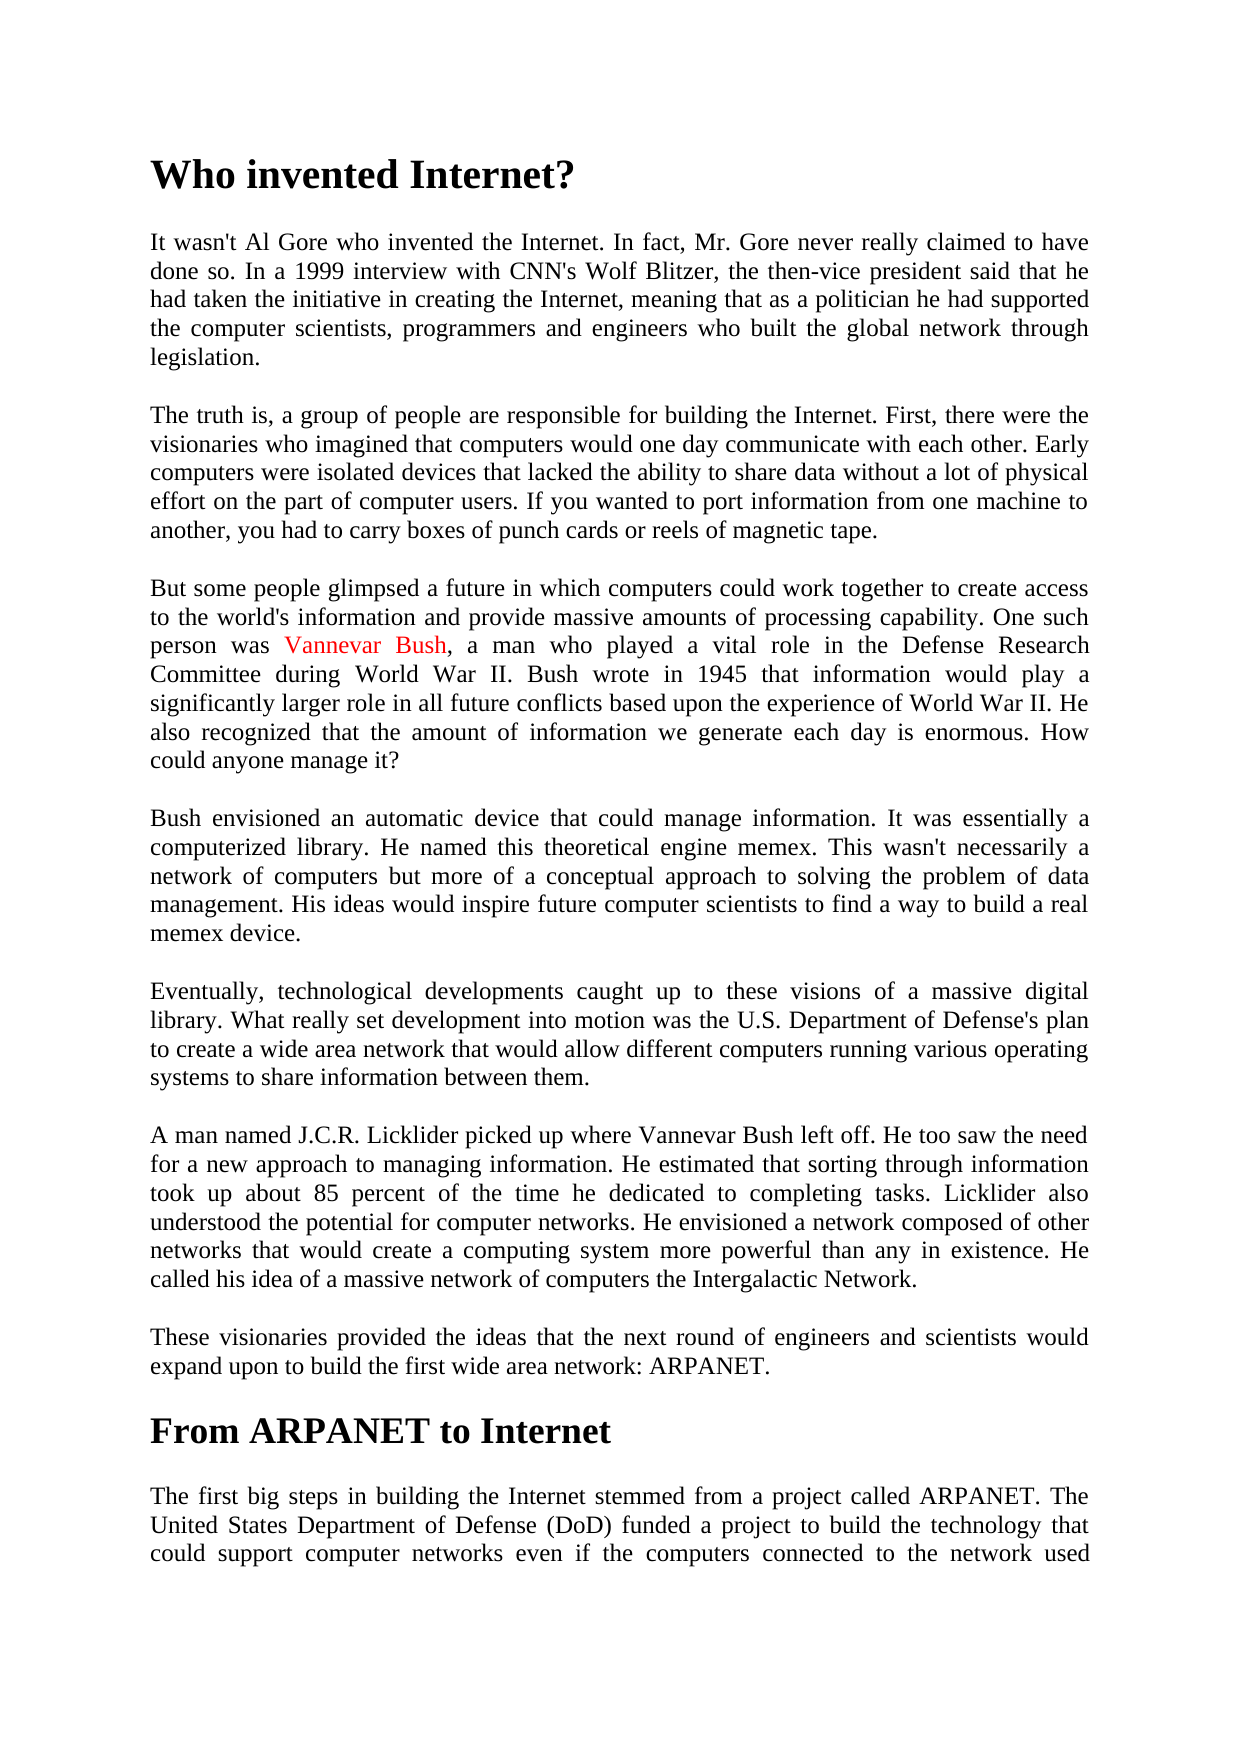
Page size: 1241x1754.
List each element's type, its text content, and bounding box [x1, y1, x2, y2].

text Bush envisioned an automatic device that could manage information. It was essentially a computerized library. He named this theoretical engine memex. This wasn't necessarily a network of computers but more of a conceptual approach to solving the problem of data management. His ideas would inspire future computer scientists to find a way to build a real memex device. [150, 803, 1090, 947]
text A man named J.C.R. Licklider picked up where Vannevar Bush left off. He too saw the need for a new approach to managing information. He estimated that sorting through information took up about 85 percent of the time he dedicated to completing tasks. Licklider also understood the potential for computer networks. He envisioned a network composed of other networks that would create a computing system more powerful than any in existence. He called his idea of a massive network of computers the Intergalactic Network. [150, 1120, 1090, 1293]
text These visionaries provided the ideas that the next round of engineers and scientists would expand upon to build the first wide area network: ARPANET. [150, 1322, 1090, 1379]
text From ARPANET to Internet [150, 1409, 1090, 1452]
text Eventually, technological developments caught up to these visions of a massive digital library. What really set development into motion was the U.S. Department of Defense's plan to create a wide area network that would allow different computers running various operating systems to share information between them. [150, 976, 1090, 1091]
text But some people glimpsed a future in which computers could work together to create access to the world's information and provide massive amounts of processing capability. One such person was Vannevar Bush, a man who played a vital role in the Defense Research Committee during World War II. Bush wrote in 1945 that information would play a significantly larger role in all future conflicts based upon the experience of World War II. He also recognized that the amount of information we generate each day is enormous. How could anyone manage it? [150, 573, 1090, 774]
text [150, 1481, 1090, 1567]
text Who invented Internet? [150, 150, 1090, 198]
text It wasn't Al Gore who invented the Internet. In fact, Mr. Gore never really claimed to have done so. In a 1999 interview with CNN's Wolf Blitzer, the then-vice president said that he had taken the initiative in creating the Internet, meaning that as a politician he had supported the computer scientists, programmers and engineers who built the global network through legislation. [150, 227, 1090, 371]
text The truth is, a group of people are responsible for building the Internet. First, there were the visionaries who imagined that computers would one day communicate with each other. Early computers were isolated devices that lacked the ability to share data without a lot of physical effort on the part of computer users. If you wanted to port information from one machine to another, you had to carry boxes of punch cards or reels of magnetic tape. [150, 400, 1090, 544]
